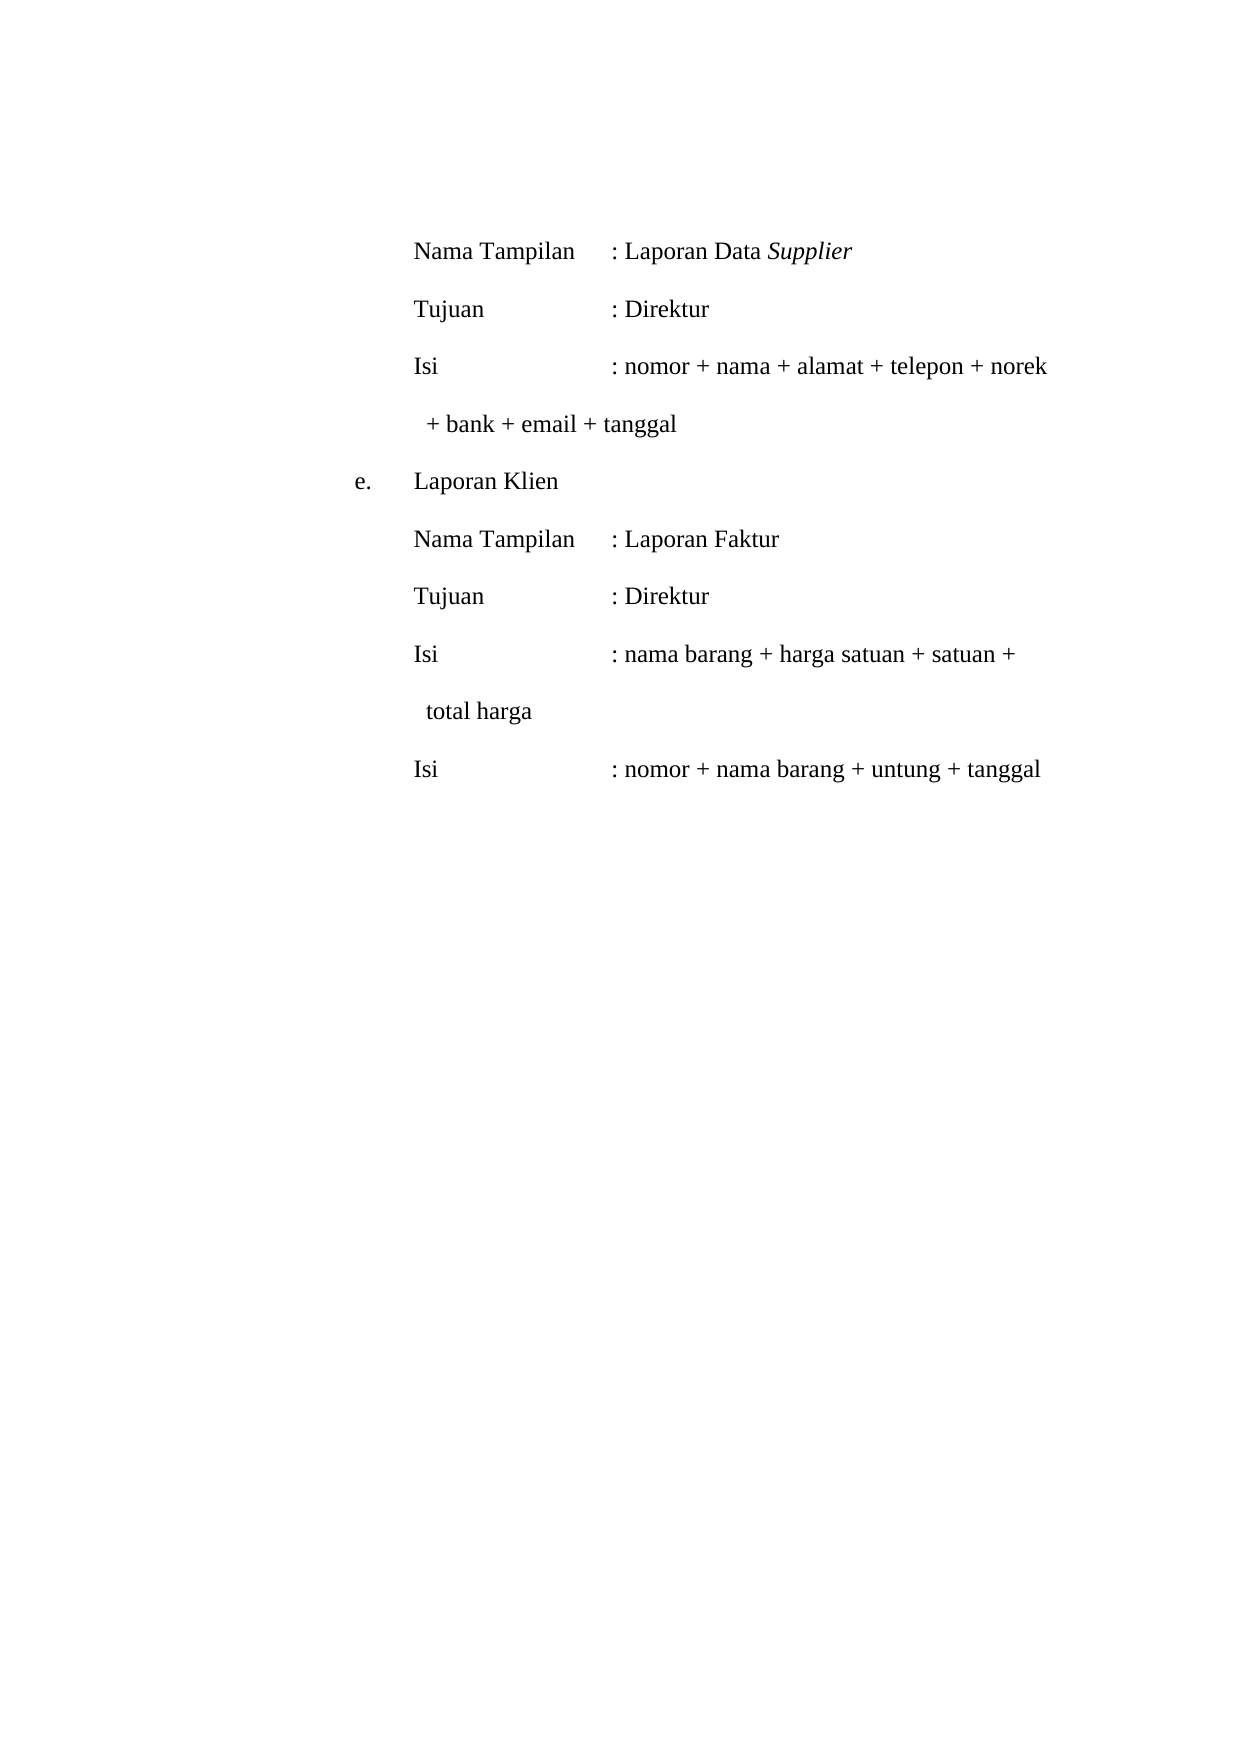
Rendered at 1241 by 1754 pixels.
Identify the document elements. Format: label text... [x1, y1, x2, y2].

list Nama Tampilan : Laporan Faktur [413, 524, 1051, 552]
list Isi : nomor + nama barang + untung + tanggal [413, 754, 1051, 782]
list Laporan Klien [354, 466, 1063, 495]
list total harga [413, 696, 1051, 725]
list Tujuan : Direktur [413, 581, 1051, 610]
list + bank + email + tanggal [413, 409, 1051, 437]
list Nama Tampilan : Laporan Data Supplier [413, 236, 1051, 265]
list Isi : nama barang + harga satuan + satuan + [413, 639, 1051, 667]
list Tujuan : Direktur [413, 294, 1051, 322]
list Isi : nomor + nama + alamat + telepon + norek [413, 351, 1051, 380]
